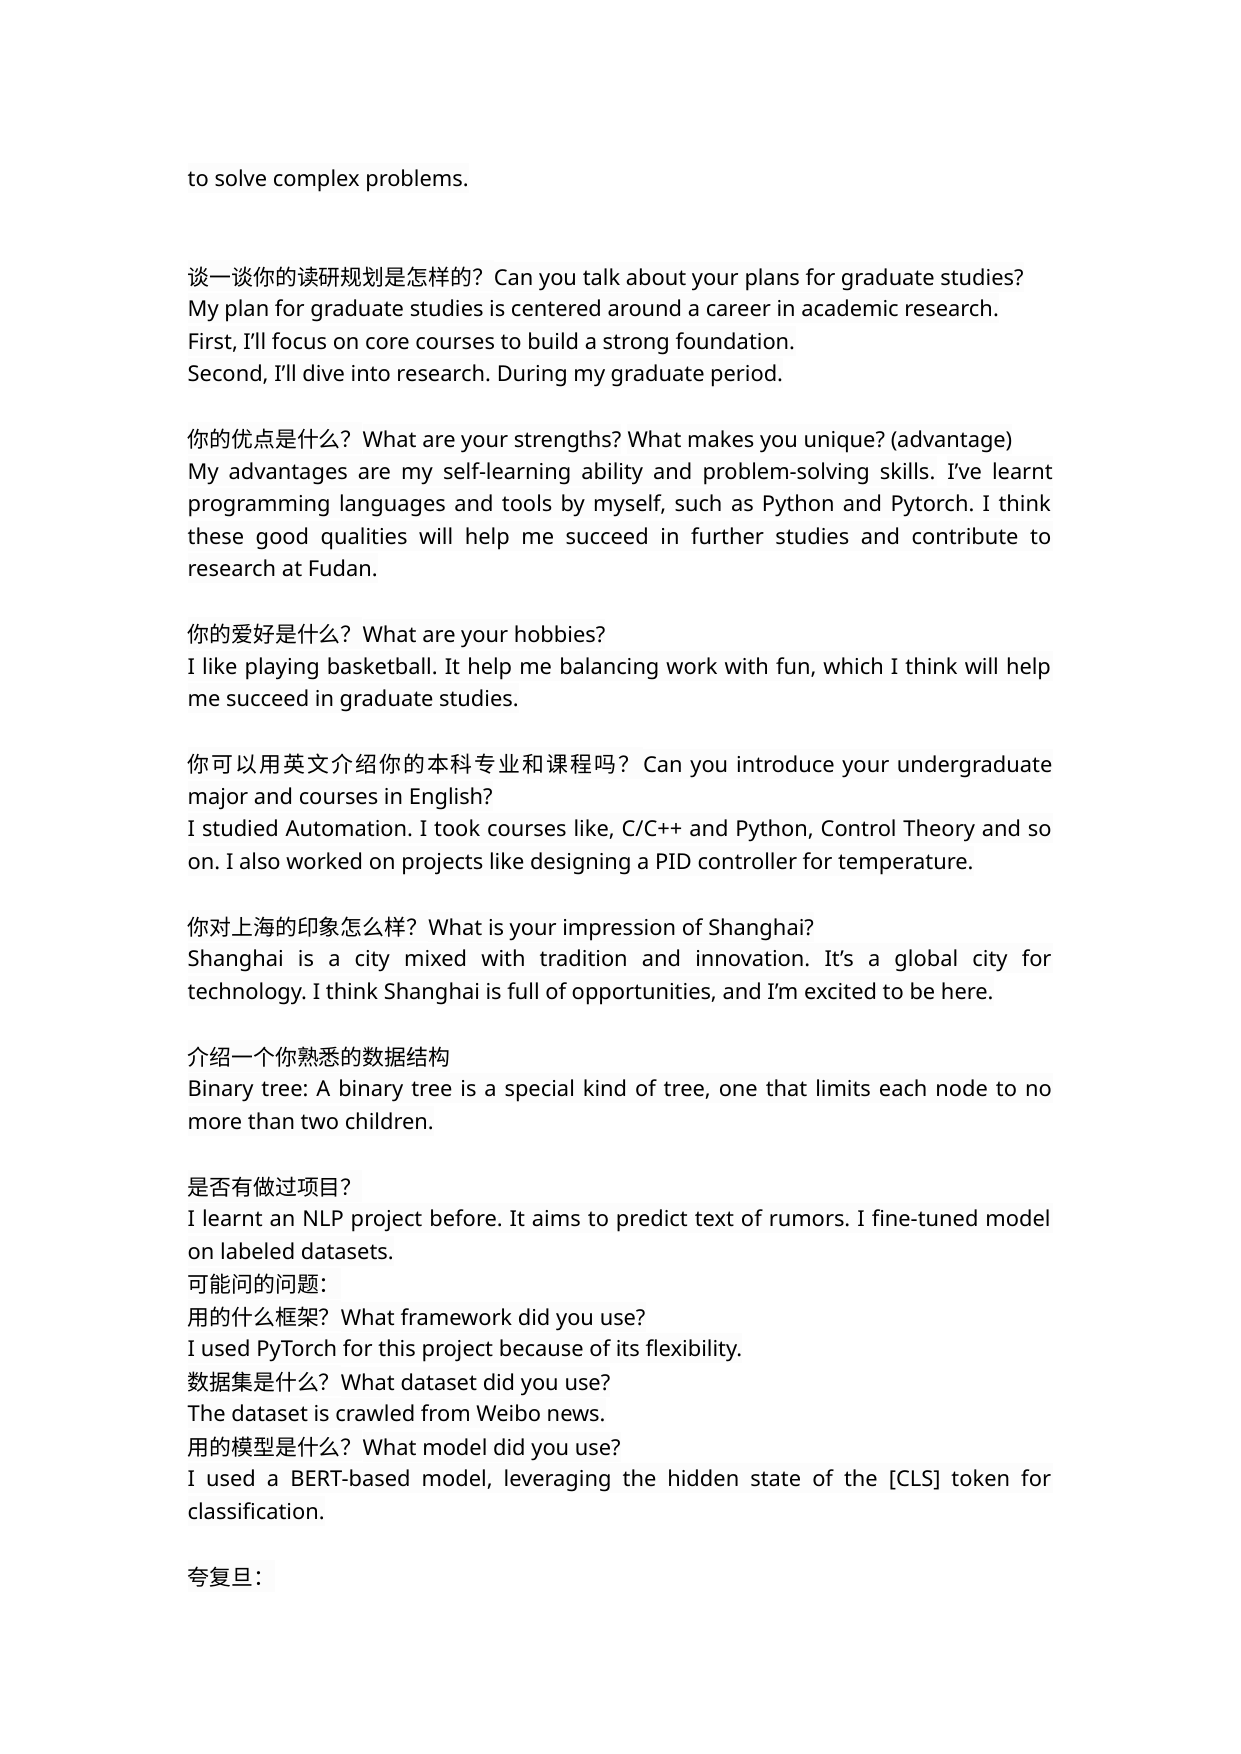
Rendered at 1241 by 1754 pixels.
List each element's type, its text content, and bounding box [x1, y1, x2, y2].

text 你的爱好是什么？What are your hobbies? [362, 617, 1053, 649]
text 夸复旦： [187, 1559, 1053, 1592]
text 是否有做过项目？ [187, 1169, 1053, 1202]
text 用的什么框架？What framework did you use? [187, 1299, 1053, 1332]
text 可能问的问题： [187, 1267, 1053, 1299]
text 数据集是什么？What dataset did you use? [187, 1364, 1053, 1397]
text First, I’ll focus on core courses to build a strong foundation. [187, 324, 1053, 357]
text My plan for graduate studies is centered around a career in academic research. [187, 292, 1053, 324]
text The dataset is crawled from Weibo news. [187, 1397, 1053, 1429]
text I studied Automation. I took courses like, C/C++ and Python, Control Theory and so on. I also worked on projects like designing a PID controller for temperature. [187, 812, 1053, 877]
text Shanghai is a city mixed with tradition and innovation. It’s a global city for technology. I think Shanghai is full of opportunities, and I’m excited to be here. [187, 942, 1053, 1007]
text 谈一谈你的读研规划是怎样的？Can you talk about your plans for graduate studies? [187, 259, 1053, 292]
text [187, 162, 1053, 194]
text Binary tree: A binary tree is a special kind of tree, one that limits each node to no more than two children. [187, 1072, 1053, 1137]
text I used ​PyTorch for this project because of its flexibility. [187, 1332, 1053, 1364]
text My advantages are my self-learning ability and problem-solving skills. I’ve learnt programming languages and tools by myself, such as Python and Pytorch. I think these good qualities will help me succeed in further studies and contribute to research at Fudan. [187, 534, 1053, 584]
text My advantages are my self-learning ability and problem-solving skills. I’ve learnt programming languages and tools by myself, such as Python and Pytorch. I think these good qualities will help me succeed in further studies and contribute to research at Fudan. [187, 454, 1053, 533]
text I used a BERT-based model, leveraging the hidden state of the [CLS] token for classification. [187, 1462, 1053, 1527]
text 你的优点是什么？What are your strengths? What makes you unique? (advantage) [362, 422, 1053, 454]
text 你可以用英文介绍你的本科专业和课程吗？Can you introduce your undergraduate major and courses in English? [187, 763, 1053, 812]
text I like playing basketball. It help me balancing work with fun, which I think will help me succeed in graduate studies. [187, 649, 1053, 714]
text Second, I’ll dive into research. During my graduate period. [187, 357, 1053, 389]
text 用的模型是什么？What model did you use? [187, 1429, 1053, 1462]
text 你对上海的印象怎么样？What is your impression of Shanghai? [187, 909, 1053, 942]
text 介绍一个你熟悉的数据结构 [187, 1039, 1053, 1072]
text I learnt an NLP project before. It aims to predict text of rumors. I fine-tuned model on labeled datasets. [187, 1202, 1053, 1267]
